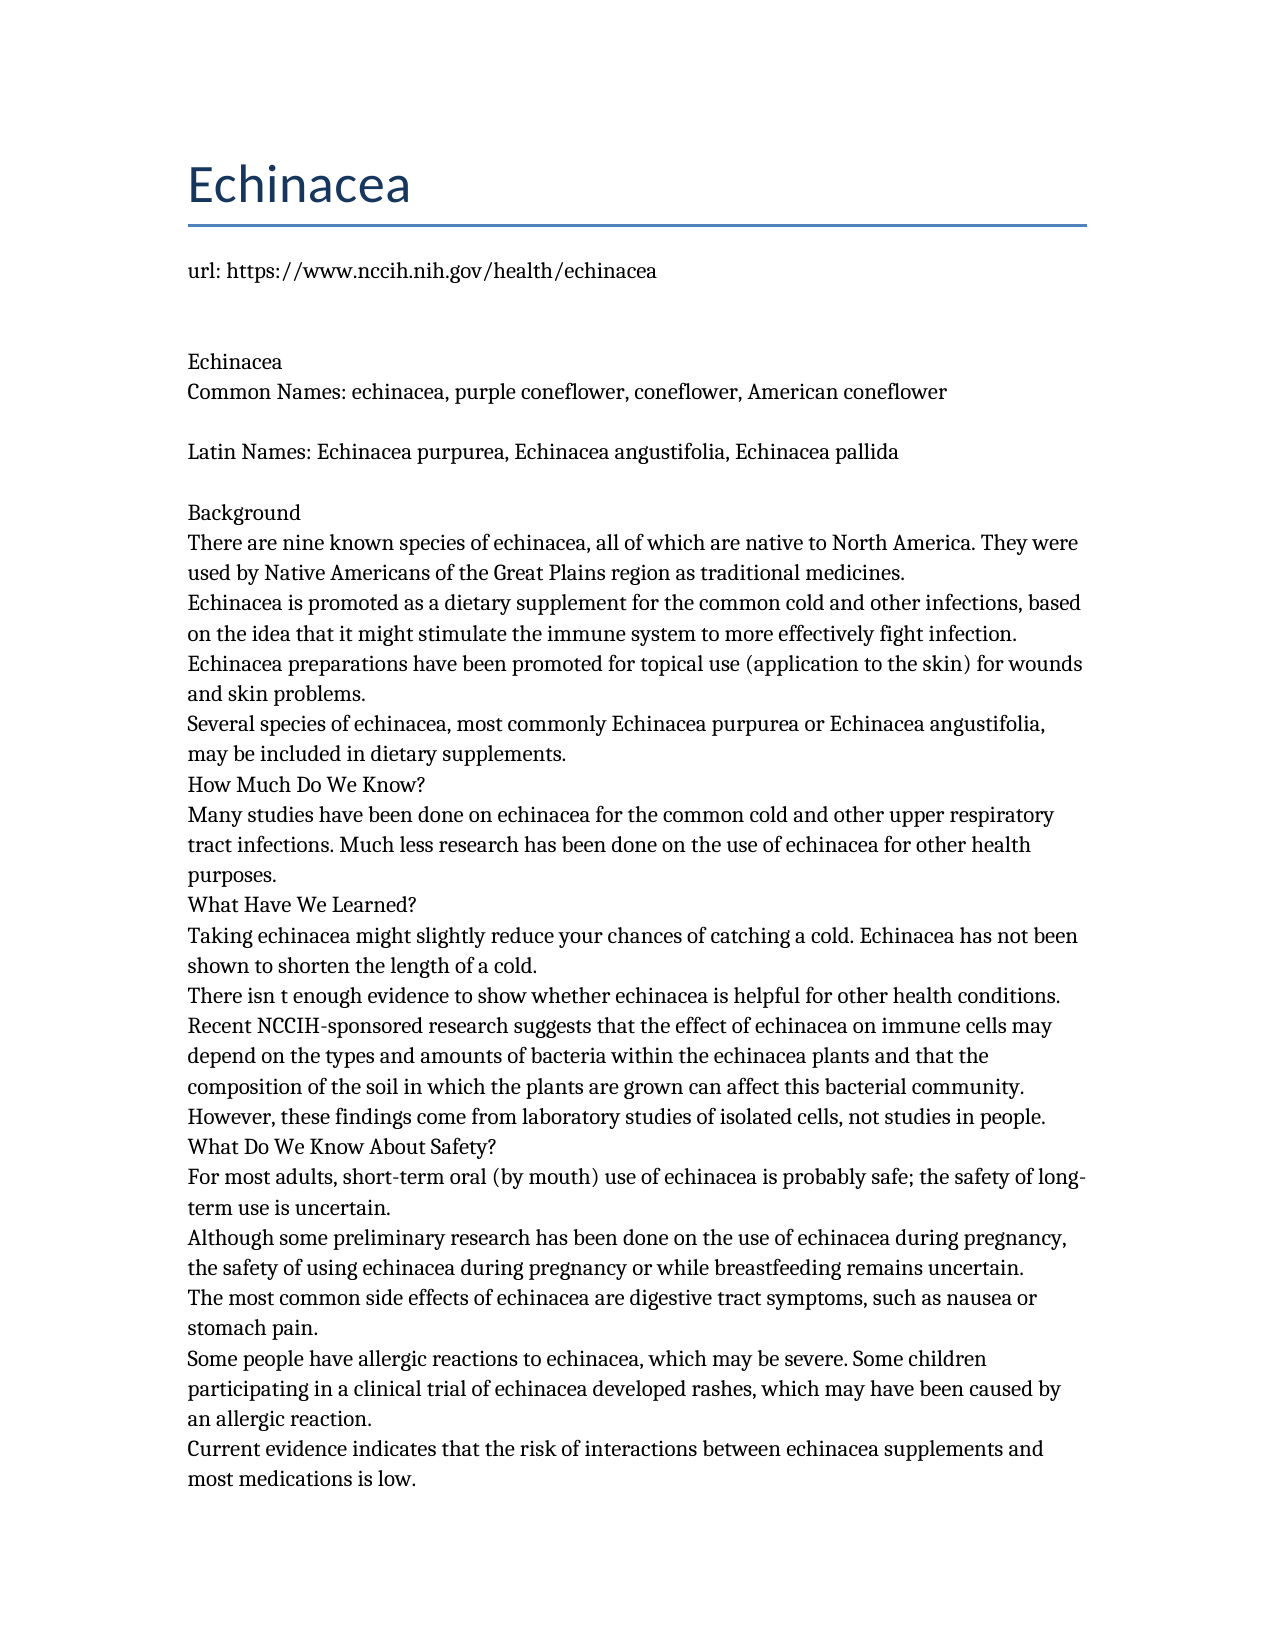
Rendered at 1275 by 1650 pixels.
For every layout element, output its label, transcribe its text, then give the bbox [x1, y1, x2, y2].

title Echinacea [187, 150, 1087, 227]
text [187, 258, 1087, 1492]
